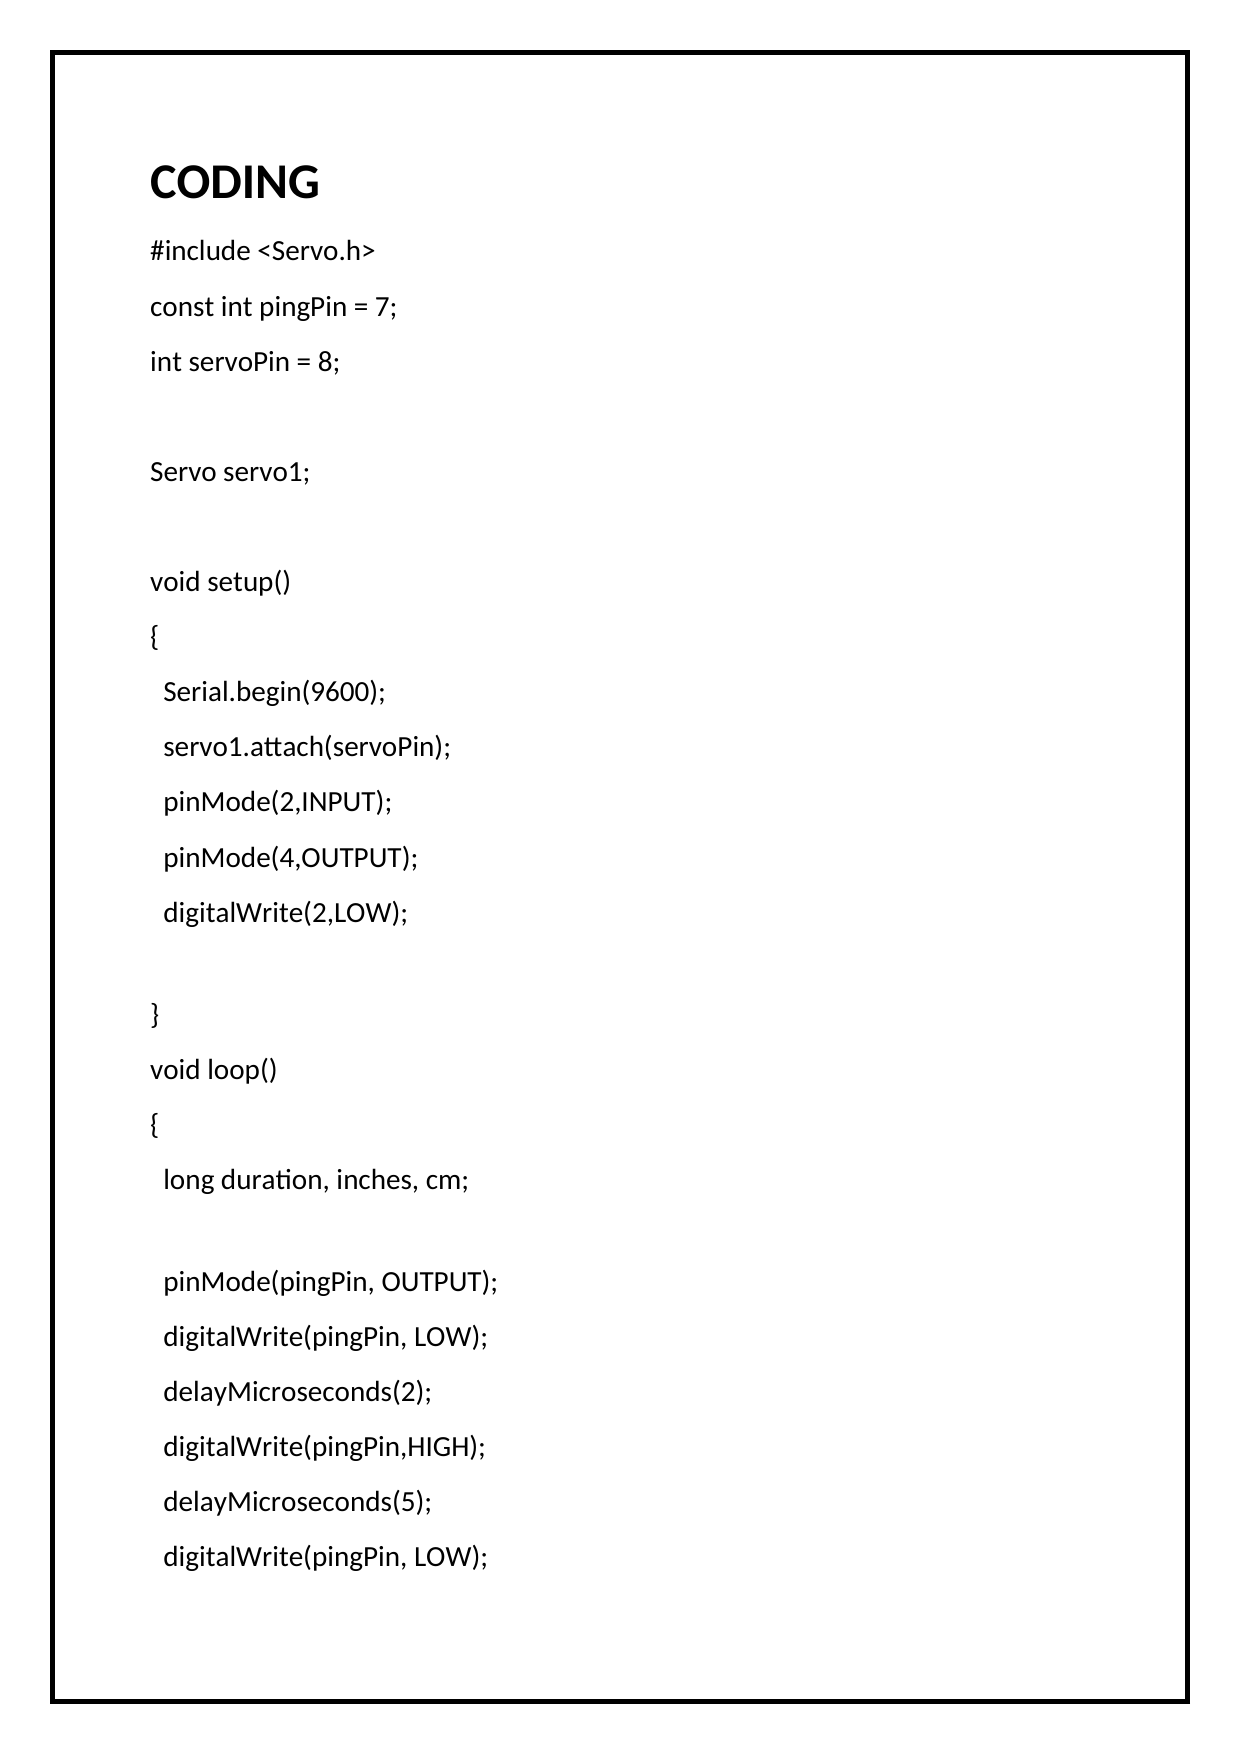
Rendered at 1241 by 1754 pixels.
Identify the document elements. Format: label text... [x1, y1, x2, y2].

text #include <Servo.h> [150, 232, 1090, 268]
text pinMode(2,INPUT); [150, 783, 1090, 819]
text { [150, 1106, 1090, 1142]
text } [150, 996, 1090, 1031]
text pinMode(pingPin, OUTPUT); [150, 1263, 1090, 1299]
text digitalWrite(pingPin, LOW); [150, 1318, 1090, 1354]
text const int pingPin = 7; [150, 288, 1090, 323]
text { [150, 618, 1090, 654]
text digitalWrite(pingPin,HIGH); [150, 1428, 1090, 1464]
text delayMicroseconds(2); [150, 1373, 1090, 1409]
text servo1.attach(servoPin); [150, 728, 1090, 764]
text digitalWrite(2,LOW); [150, 894, 1090, 929]
text Serial.begin(9600); [150, 673, 1090, 709]
text void loop() [150, 1051, 1090, 1086]
text pinMode(4,OUTPUT); [150, 839, 1090, 874]
text void setup() [150, 563, 1090, 599]
text long duration, inches, cm; [150, 1161, 1090, 1197]
text CODING [150, 150, 1090, 211]
text delayMicroseconds(5); [150, 1483, 1090, 1519]
text int servoPin = 8; [150, 343, 1090, 378]
text Servo servo1; [150, 453, 1090, 488]
text digitalWrite(pingPin, LOW); [150, 1538, 1090, 1574]
